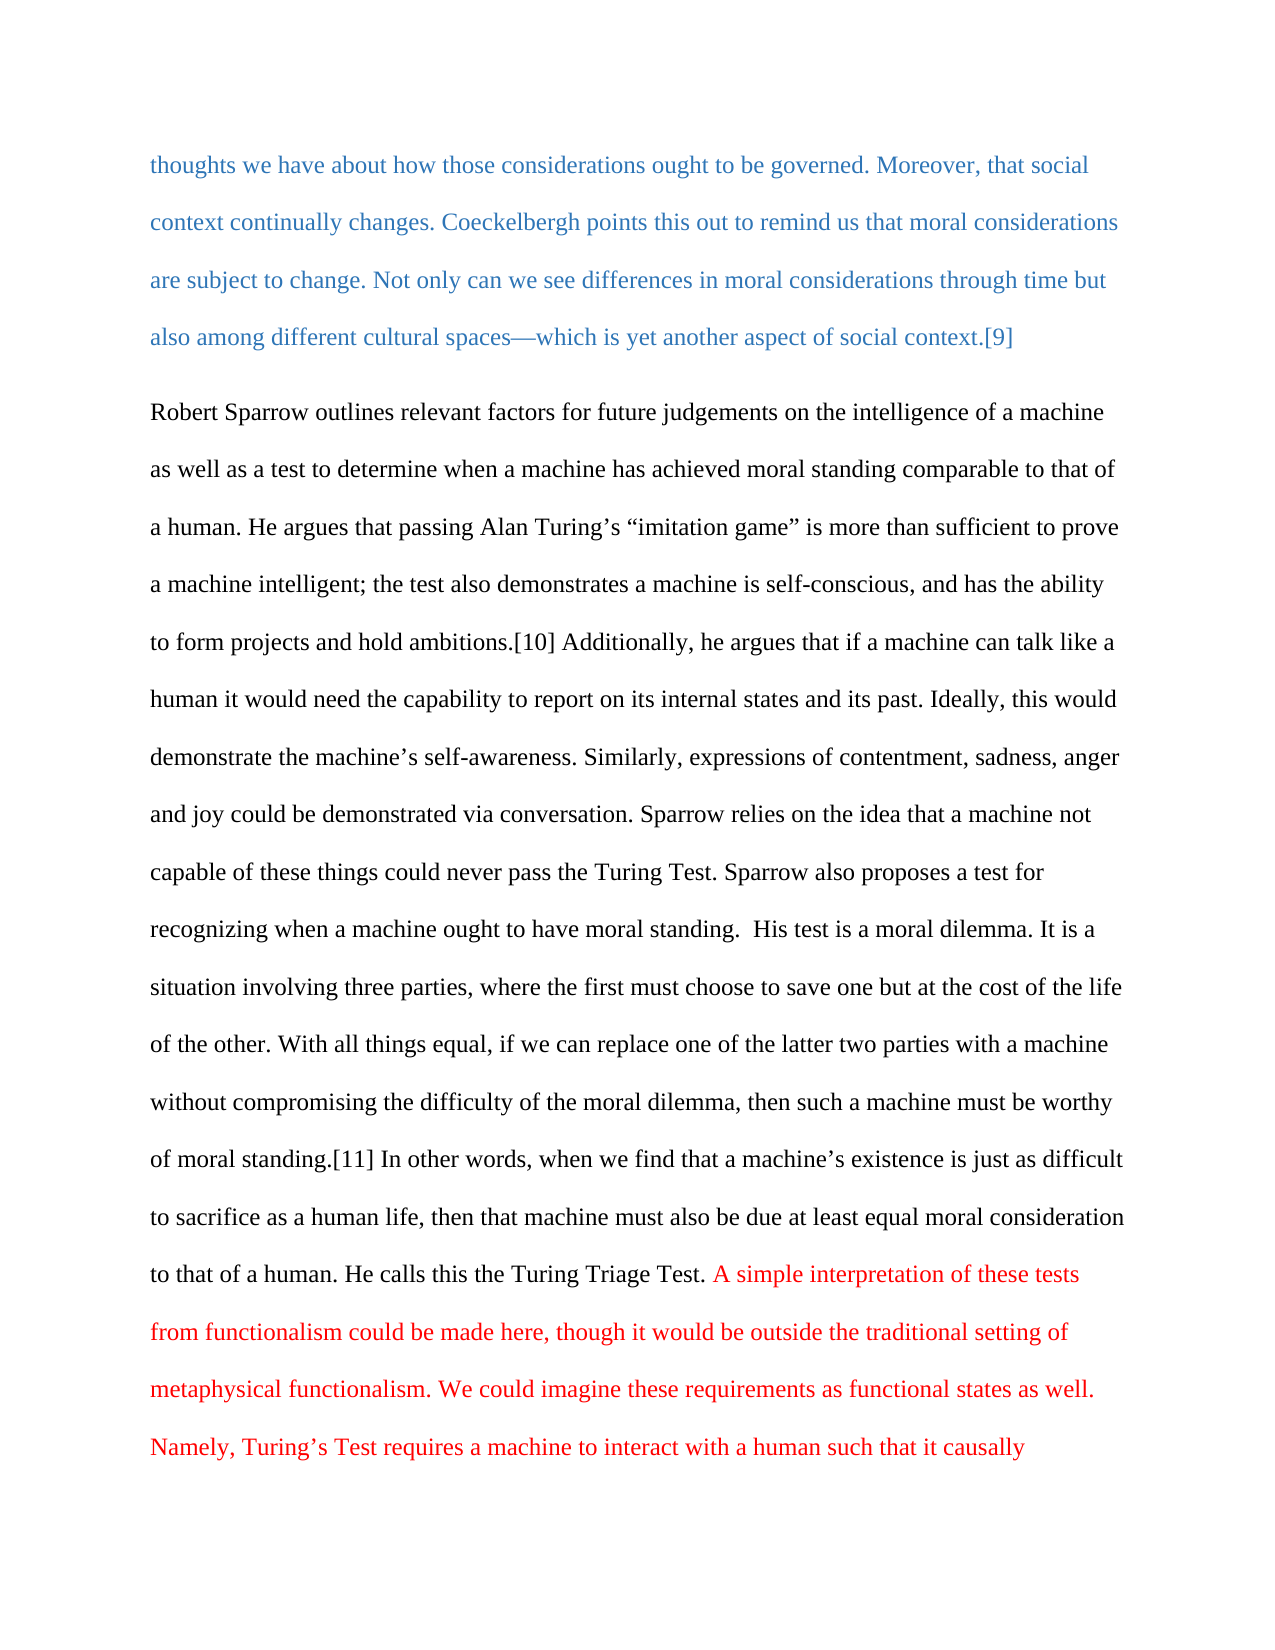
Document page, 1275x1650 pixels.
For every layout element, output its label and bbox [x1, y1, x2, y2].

text [150, 150, 1125, 351]
text [150, 397, 1125, 1460]
